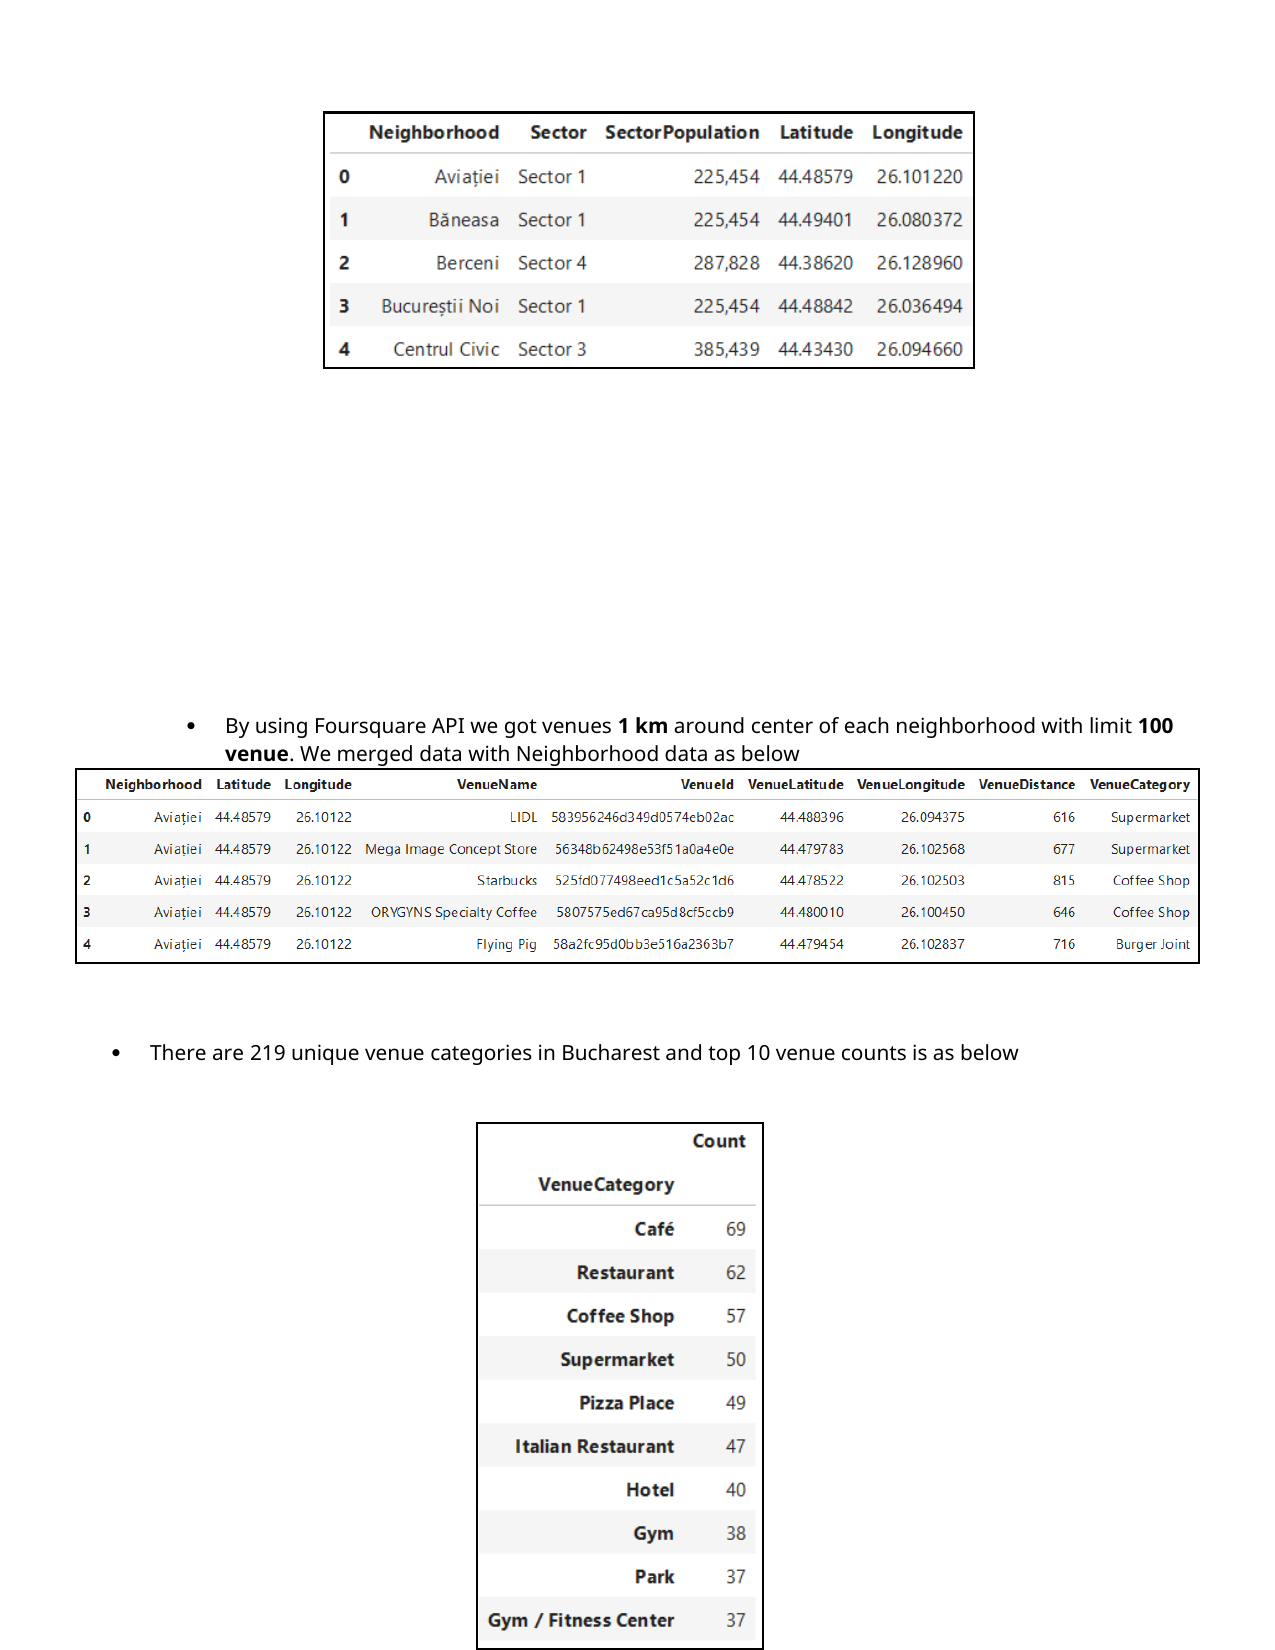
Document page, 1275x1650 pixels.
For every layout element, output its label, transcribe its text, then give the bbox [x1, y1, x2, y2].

picture [325, 114, 973, 367]
picture [478, 1124, 762, 1648]
list There are 219 unique venue categories in Bucharest and top 10 venue counts is as below [112, 1038, 1200, 1067]
picture [77, 770, 1198, 962]
list By using Foursquare API we got venues 1 km around center of each neighborhood with limit 100 venue. We merged data with Neighborhood data as below [187, 711, 1200, 768]
